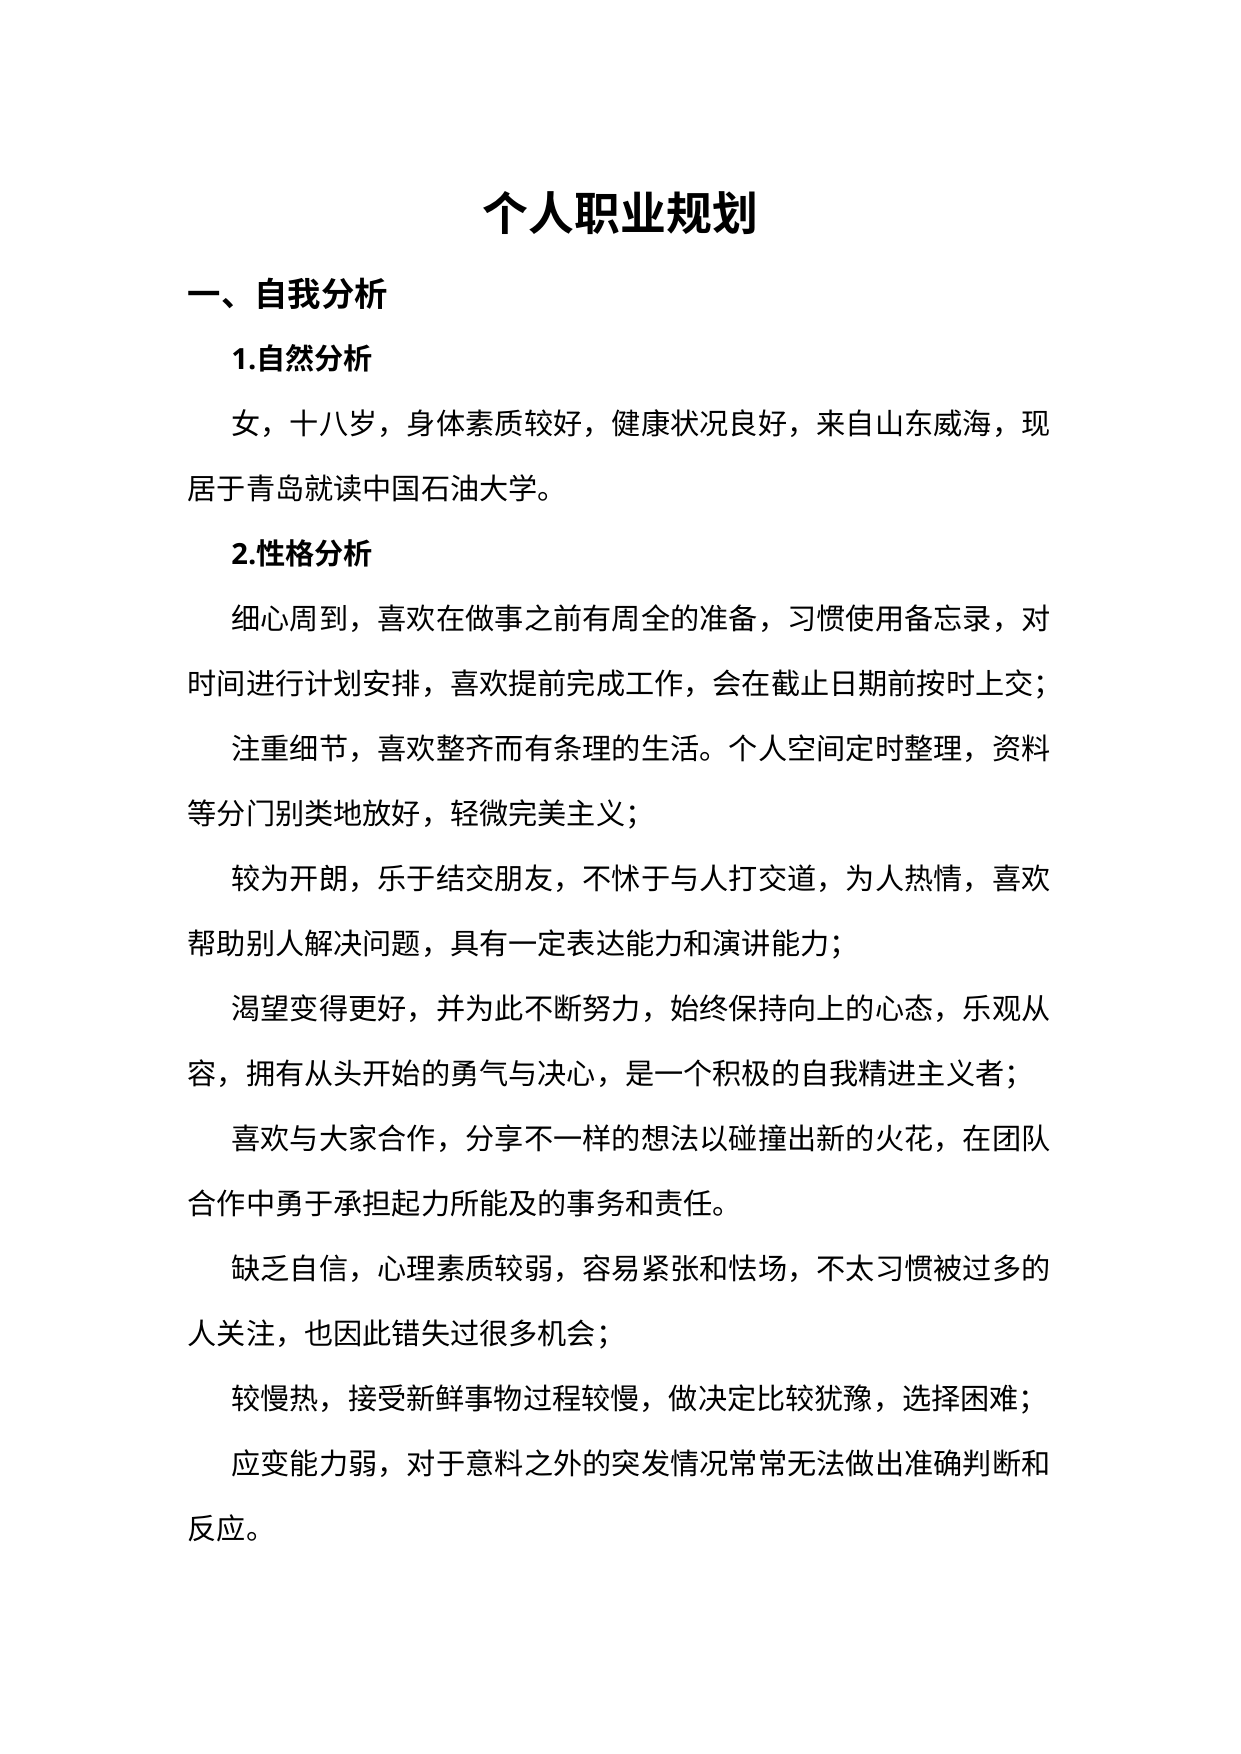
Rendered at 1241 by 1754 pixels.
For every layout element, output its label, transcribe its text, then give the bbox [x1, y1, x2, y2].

text 个人职业规划 [187, 162, 1053, 259]
text 一、自我分析 [187, 259, 1053, 324]
text 细心周到，喜欢在做事之前有周全的准备，习惯使用备忘录，对时间进行计划安排，喜欢提前完成工作，会在截止日期前按时上交； [187, 584, 1053, 714]
text 缺乏自信，心理素质较弱，容易紧张和怯场，不太习惯被过多的人关注，也因此错失过很多机会； [187, 1234, 1053, 1364]
text 2.性格分析 [187, 519, 1053, 584]
text 注重细节，喜欢整齐而有条理的生活。个人空间定时整理，资料等分门别类地放好，轻微完美主义； [187, 714, 1053, 844]
text 1.自然分析 [187, 324, 1053, 389]
text 女，十八岁，身体素质较好，健康状况良好，来自山东威海，现居于青岛就读中国石油大学。 [187, 389, 1053, 519]
text 渴望变得更好，并为此不断努力，始终保持向上的心态，乐观从容，拥有从头开始的勇气与决心，是一个积极的自我精进主义者； [187, 974, 1053, 1104]
text 应变能力弱，对于意料之外的突发情况常常无法做出准确判断和反应。 [187, 1429, 1053, 1559]
text 较慢热，接受新鲜事物过程较慢，做决定比较犹豫，选择困难； [187, 1364, 1053, 1429]
text 喜欢与大家合作，分享不一样的想法以碰撞出新的火花，在团队合作中勇于承担起力所能及的事务和责任。 [187, 1104, 1053, 1234]
text 较为开朗，乐于结交朋友，不怵于与人打交道，为人热情，喜欢帮助别人解决问题，具有一定表达能力和演讲能力； [187, 844, 1053, 974]
